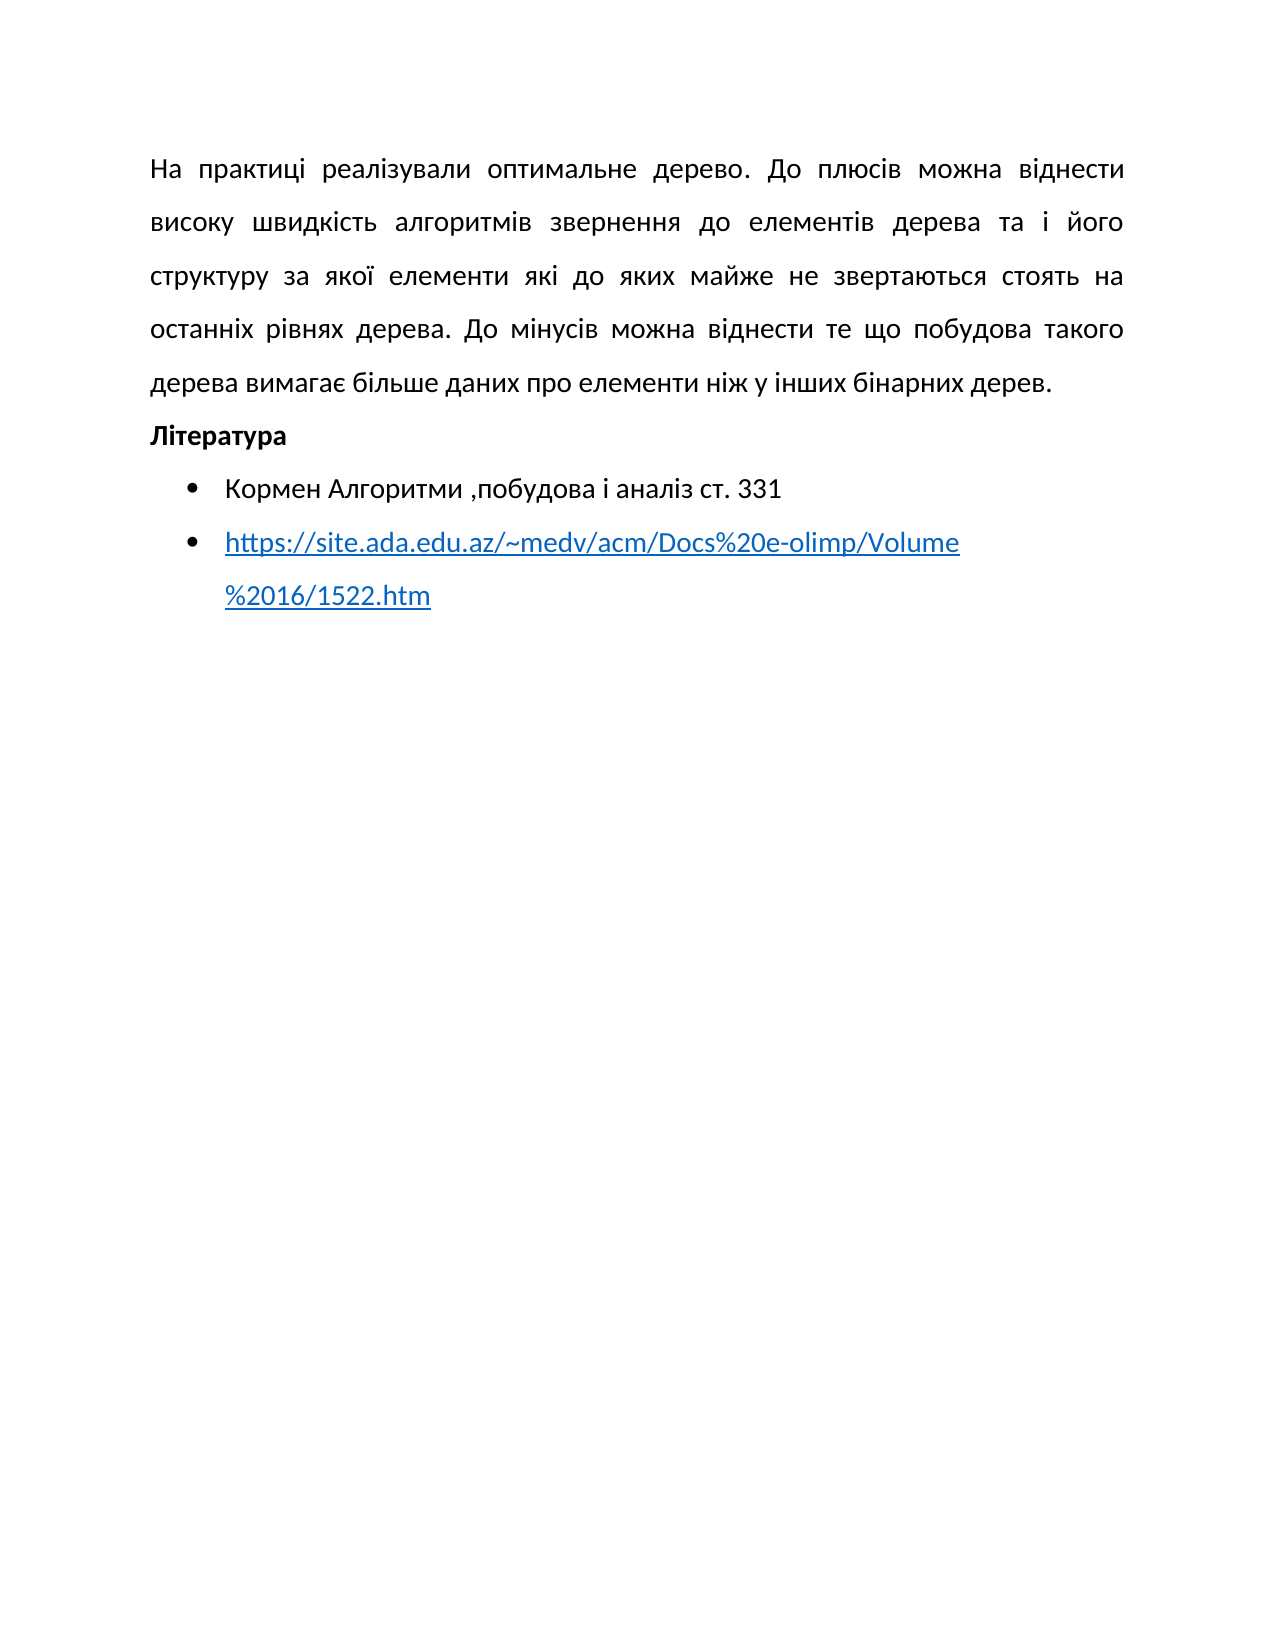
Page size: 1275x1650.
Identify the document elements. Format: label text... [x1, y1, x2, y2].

text Література [150, 417, 1125, 453]
list https://site.ada.edu.az/~medv/acm/Docs%20e-olimp/Volume%2016/1522.htm [187, 524, 1125, 613]
text На практиці реалізували оптимальне дерево. До плюсів можна віднести високу швидкість алгоритмів звернення до елементів дерева та і його структуру за якої елементи які до яких майже не звертаються стоять на останніх рівнях дерева. До мінусів можна віднести те що побудова такого дерева вимагає більше даних про елементи ніж у інших бінарних дерев. [150, 150, 1125, 399]
list Кормен Алгоритми ,побудова і аналіз ст. 331 [187, 471, 1125, 506]
